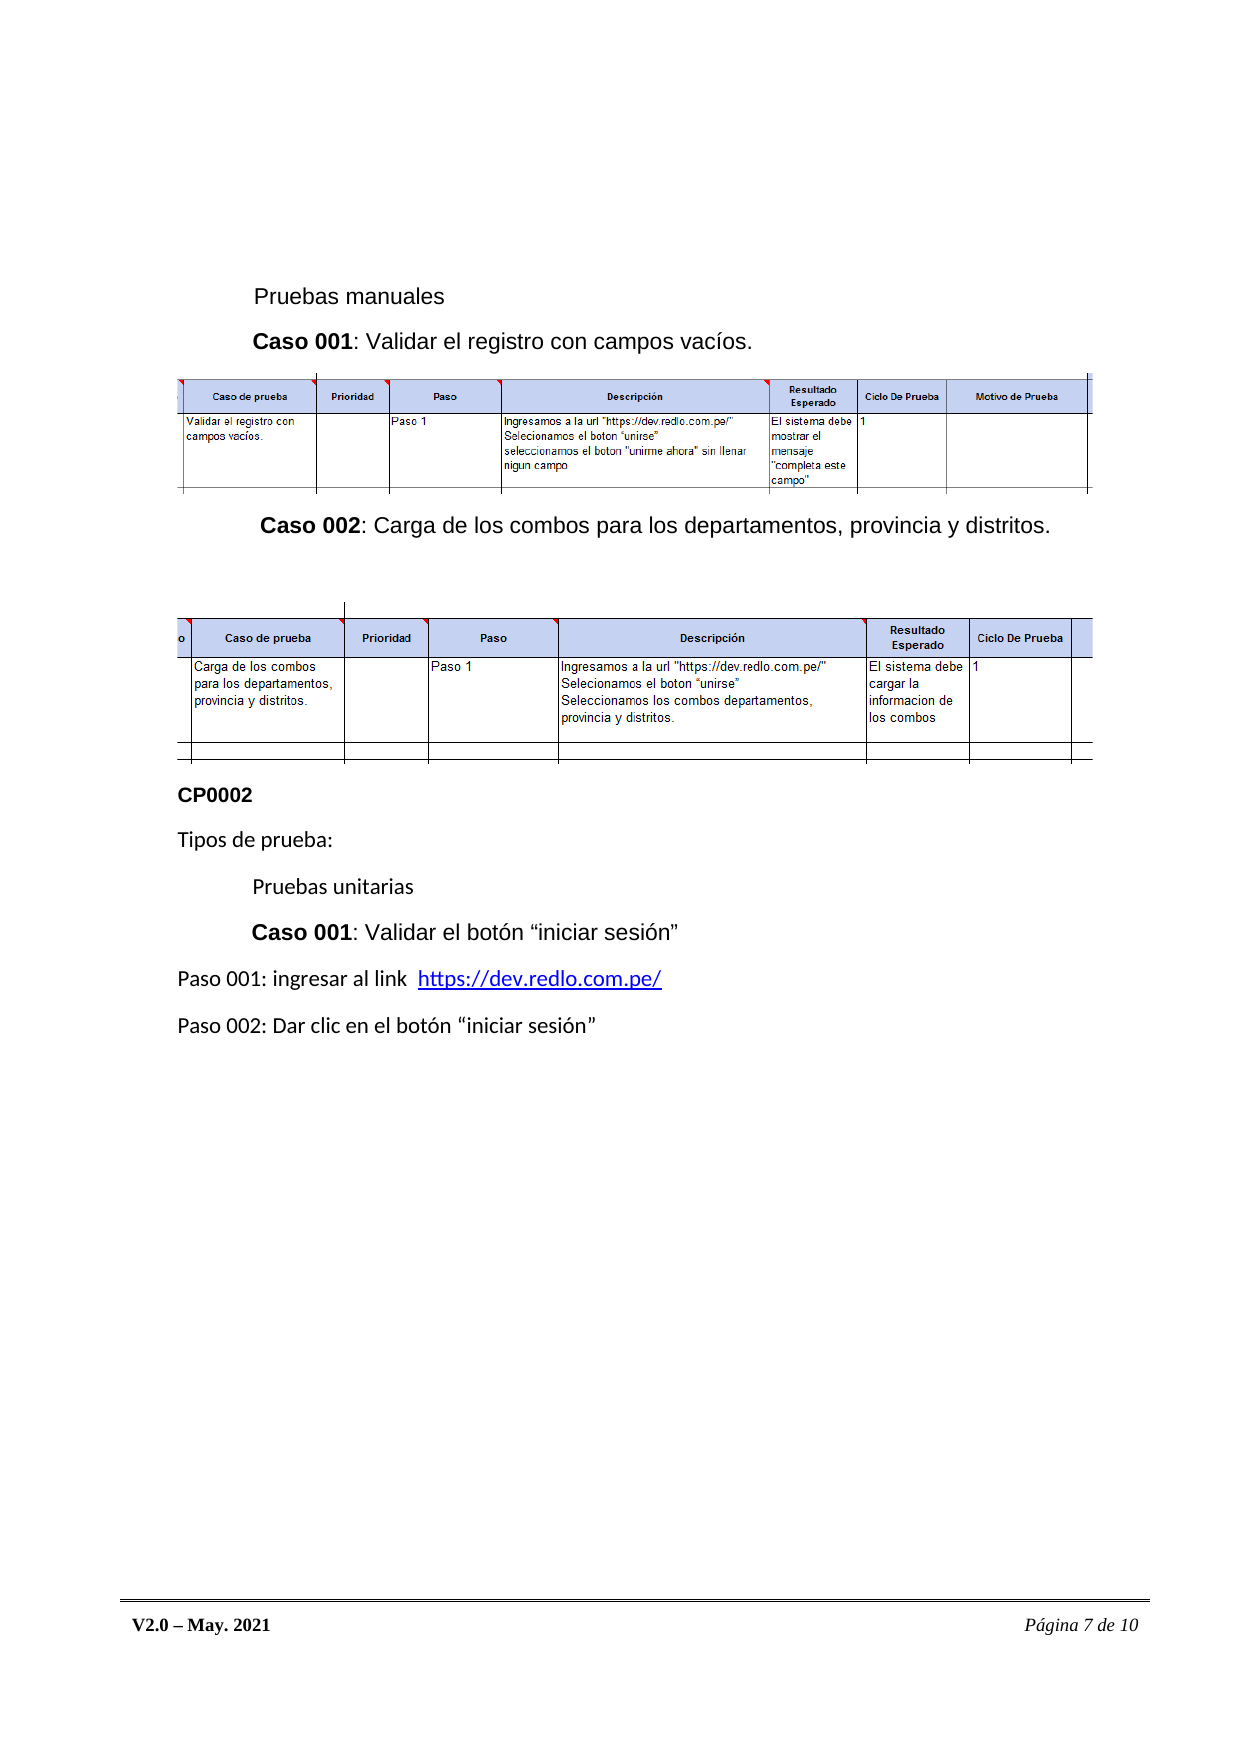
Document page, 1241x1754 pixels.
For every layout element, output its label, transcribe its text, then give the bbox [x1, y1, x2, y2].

text CP0002 [177, 783, 1093, 807]
picture [177, 602, 1093, 764]
text Paso 002: Dar clic en el botón “iniciar sesión” [177, 1011, 1093, 1039]
text Caso 002: Carga de los combos para los departamentos, provincia y distritos. [177, 512, 1093, 538]
picture [177, 373, 1093, 494]
list Caso 001: Validar el registro con campos vacíos. [252, 328, 1093, 354]
text Tipos de prueba: [177, 825, 1093, 853]
list Pruebas unitarias [252, 872, 1093, 900]
text Caso 001: Validar el botón “iniciar sesión” [207, 919, 1093, 945]
text Paso 001: ingresar al link https://dev.redlo.com.pe/ [177, 964, 1093, 992]
text Pruebas manuales [177, 283, 1093, 309]
